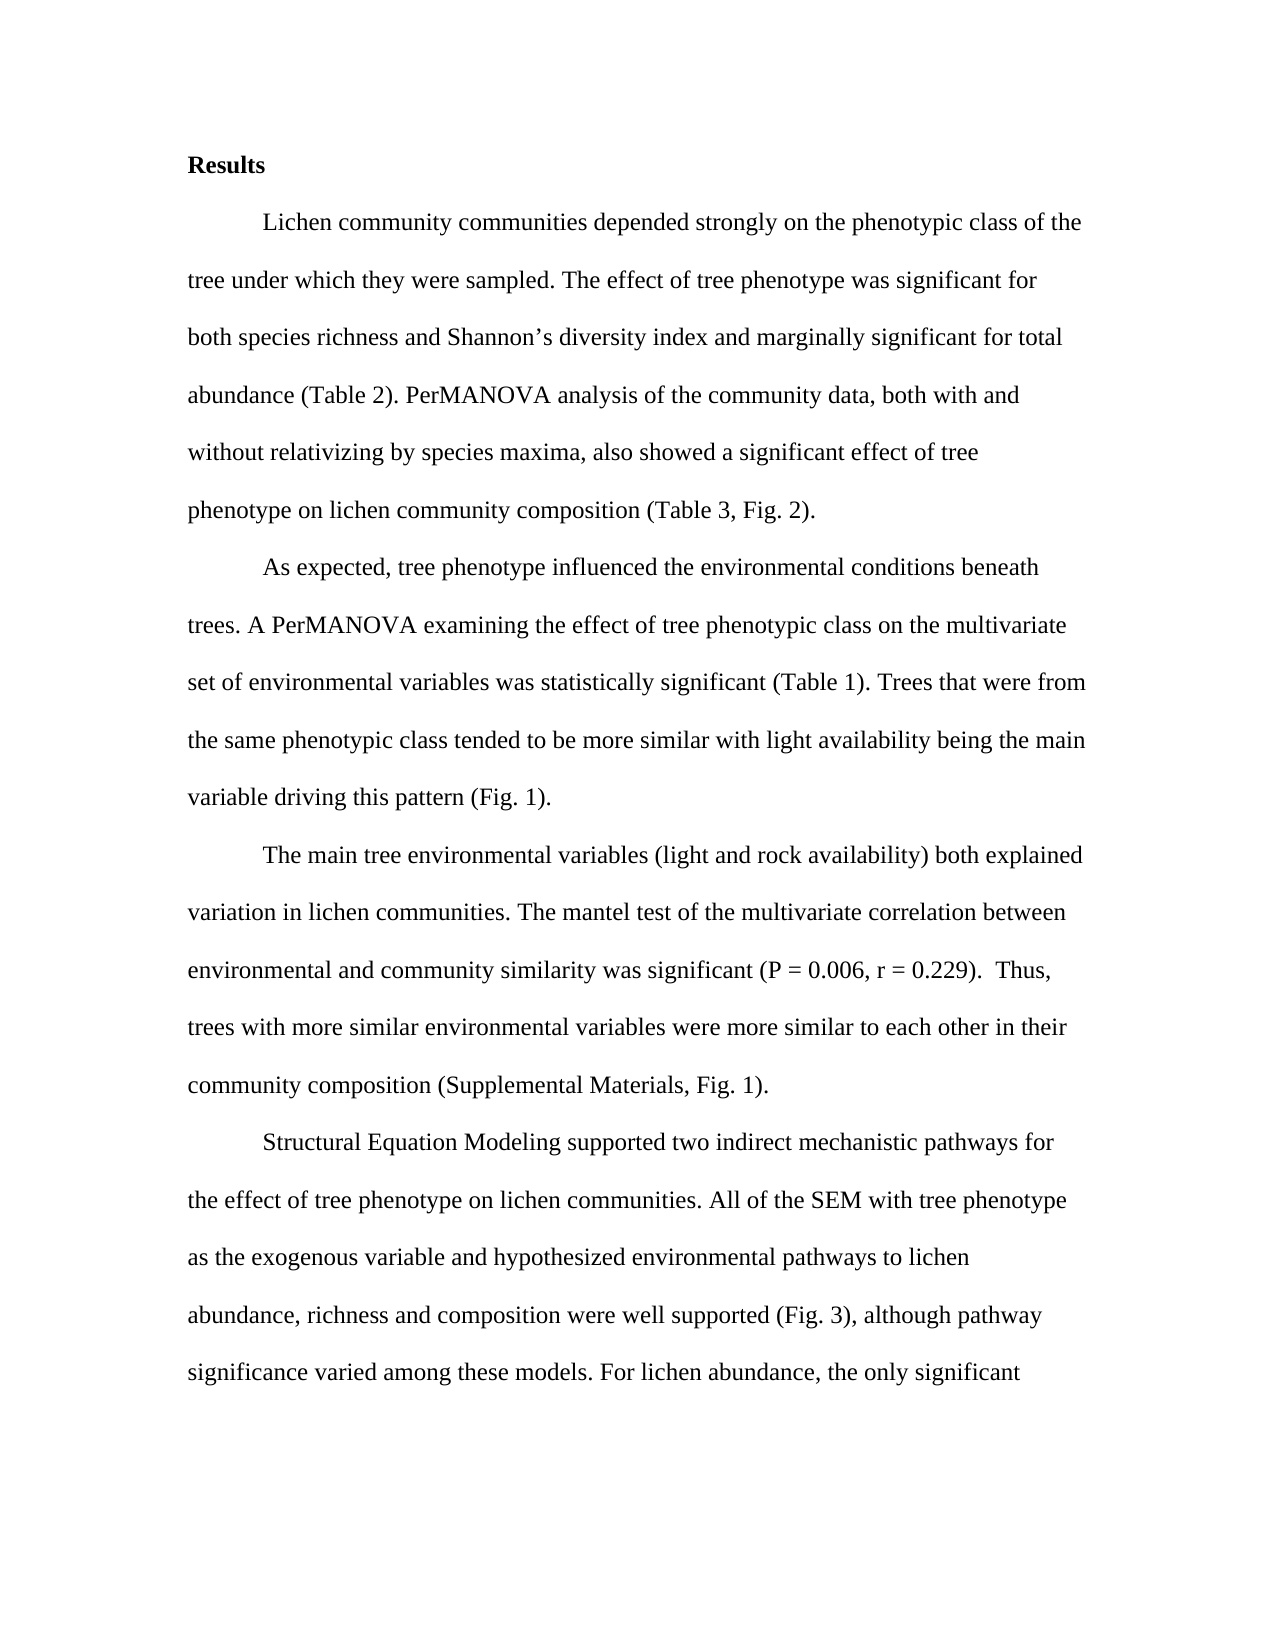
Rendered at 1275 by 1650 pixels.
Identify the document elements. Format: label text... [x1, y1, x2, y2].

text As expected, tree phenotype influenced the environmental conditions beneath trees. A PerMANOVA examining the effect of tree phenotypic class on the multivariate set of environmental variables was statistically significant (Table 1). Trees that were from the same phenotypic class tended to be more similar with light availability being the main variable driving this pattern (Fig. 1). [187, 552, 1087, 811]
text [187, 1127, 1087, 1386]
text Lichen community communities depended strongly on the phenotypic class of the tree under which they were sampled. The effect of tree phenotype was significant for both species richness and Shannon’s diversity index and marginally significant for total abundance (Table 2). PerMANOVA analysis of the community data, both with and without relativizing by species maxima, also showed a significant effect of tree phenotype on lichen community composition (Table 3, Fig. 2). [187, 207, 1087, 524]
text The main tree environmental variables (light and rock availability) both explained variation in lichen communities. The mantel test of the multivariate correlation between environmental and community similarity was significant (P = 0.006, r = 0.229). Thus, trees with more similar environmental variables were more similar to each other in their community composition (Supplemental Materials, Fig. 1). [187, 840, 1087, 1099]
text Results [187, 150, 1087, 179]
